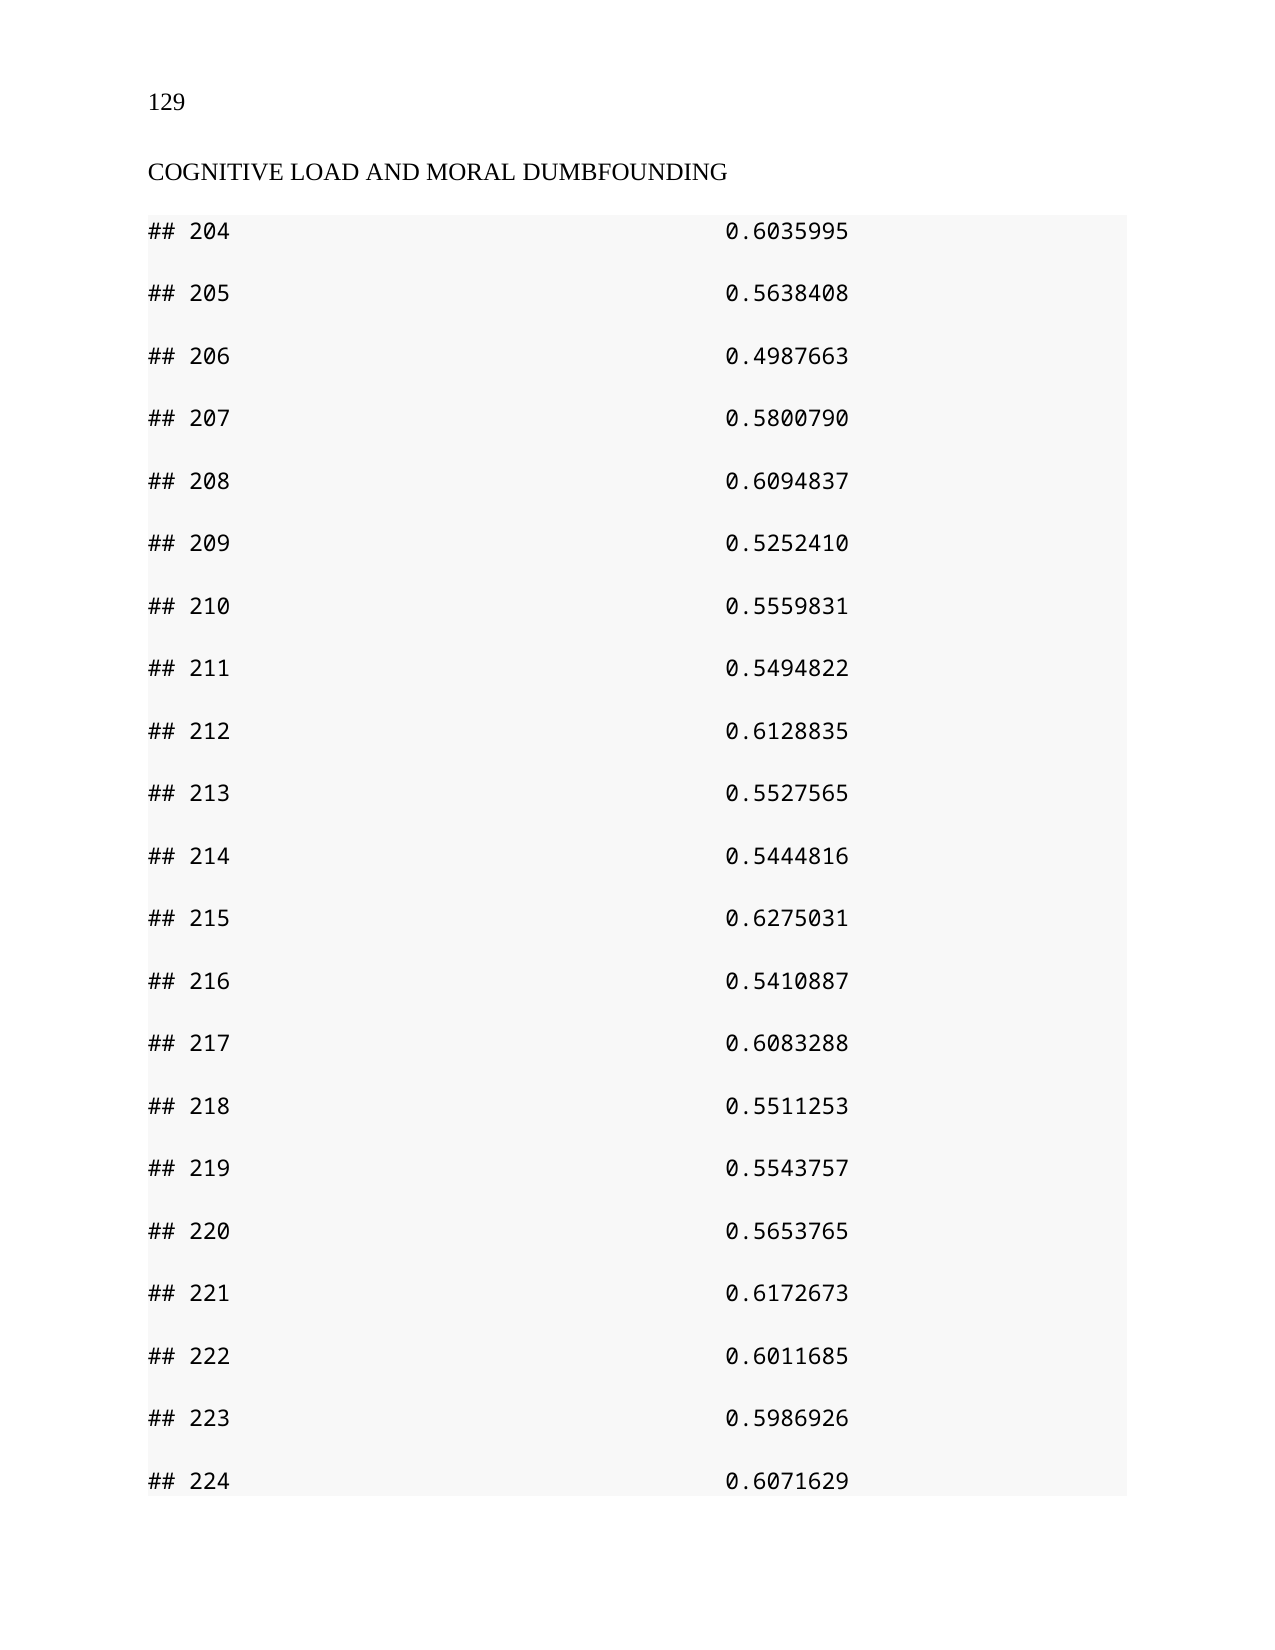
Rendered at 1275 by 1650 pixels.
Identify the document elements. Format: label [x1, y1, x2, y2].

text [148, 215, 1127, 1496]
